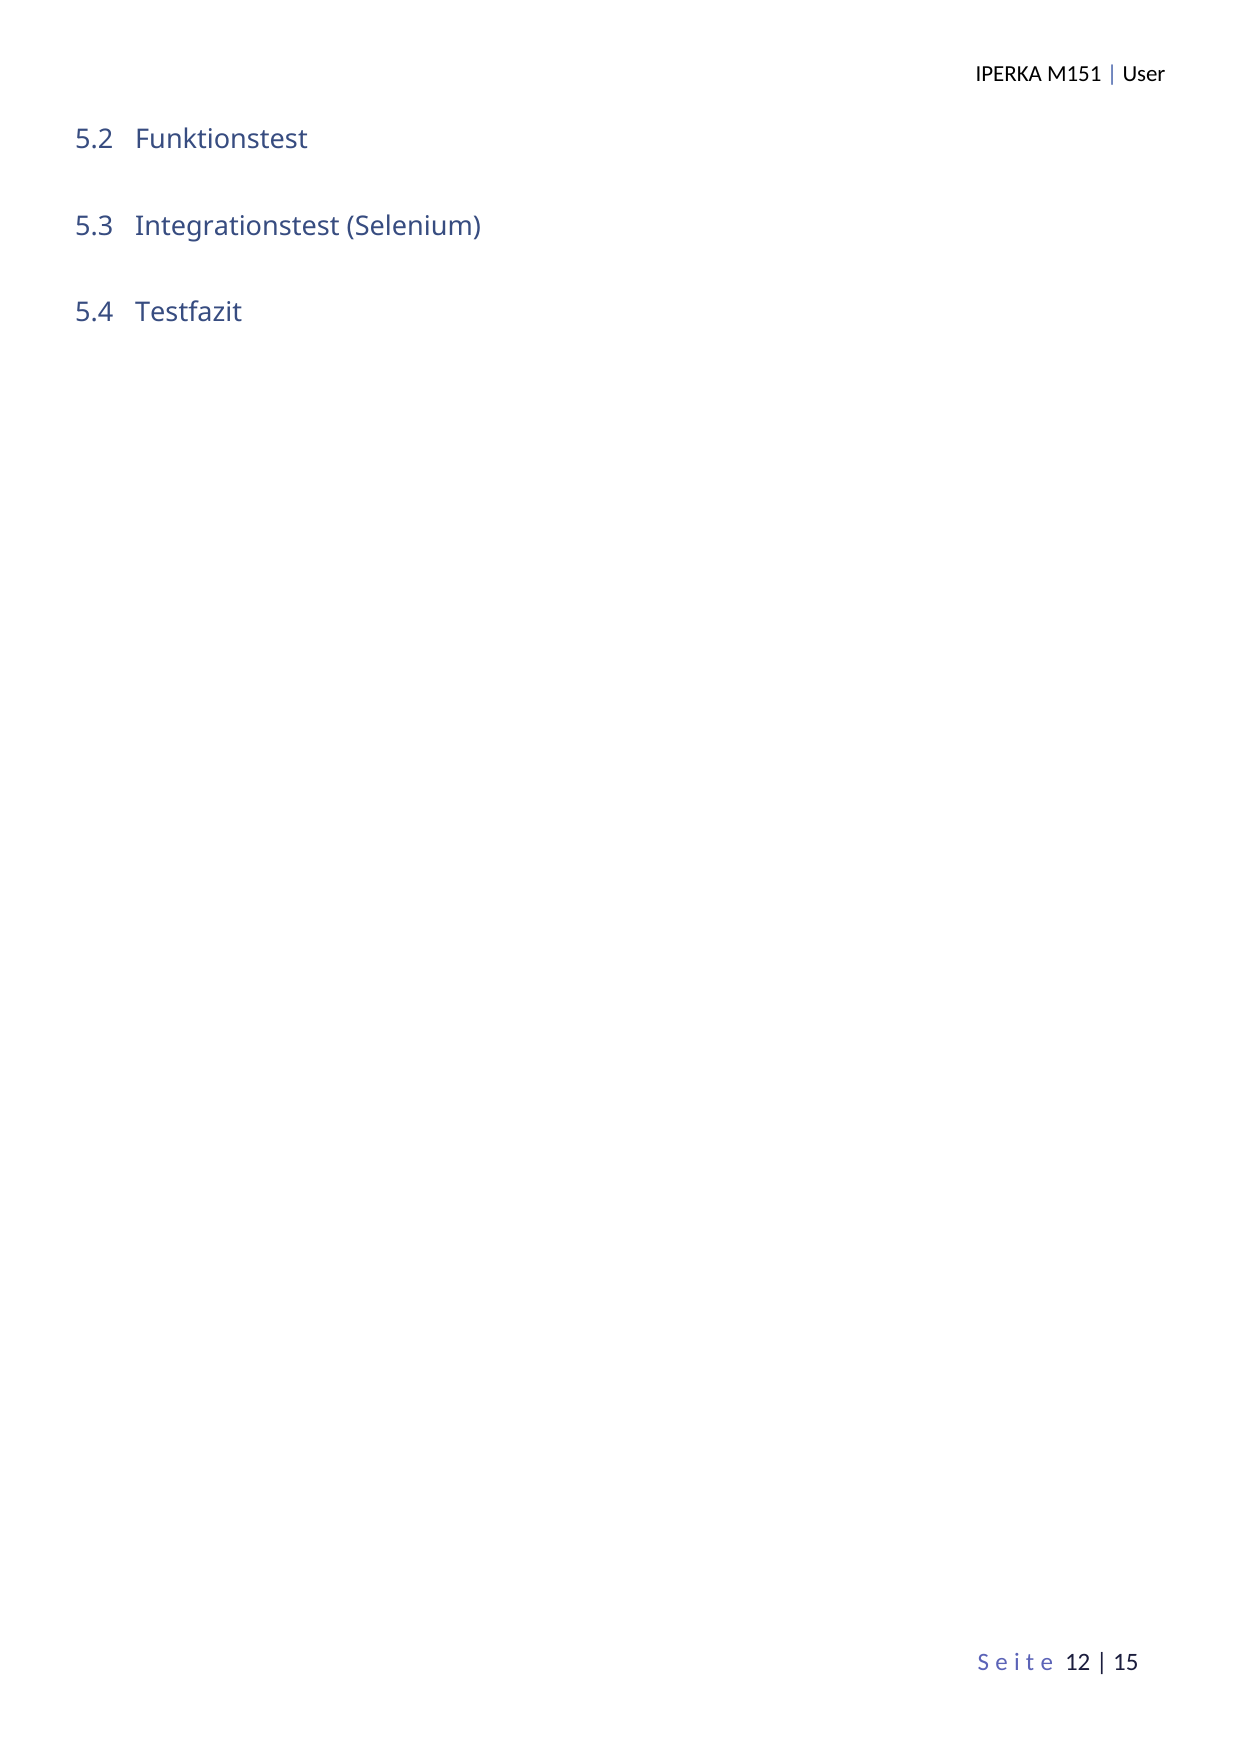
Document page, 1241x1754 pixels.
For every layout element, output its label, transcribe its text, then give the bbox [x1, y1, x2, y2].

subtitle Testfazit [75, 293, 1165, 329]
subtitle Funktionstest [75, 119, 1165, 156]
subtitle Integrationstest (Selenium) [75, 206, 1165, 243]
